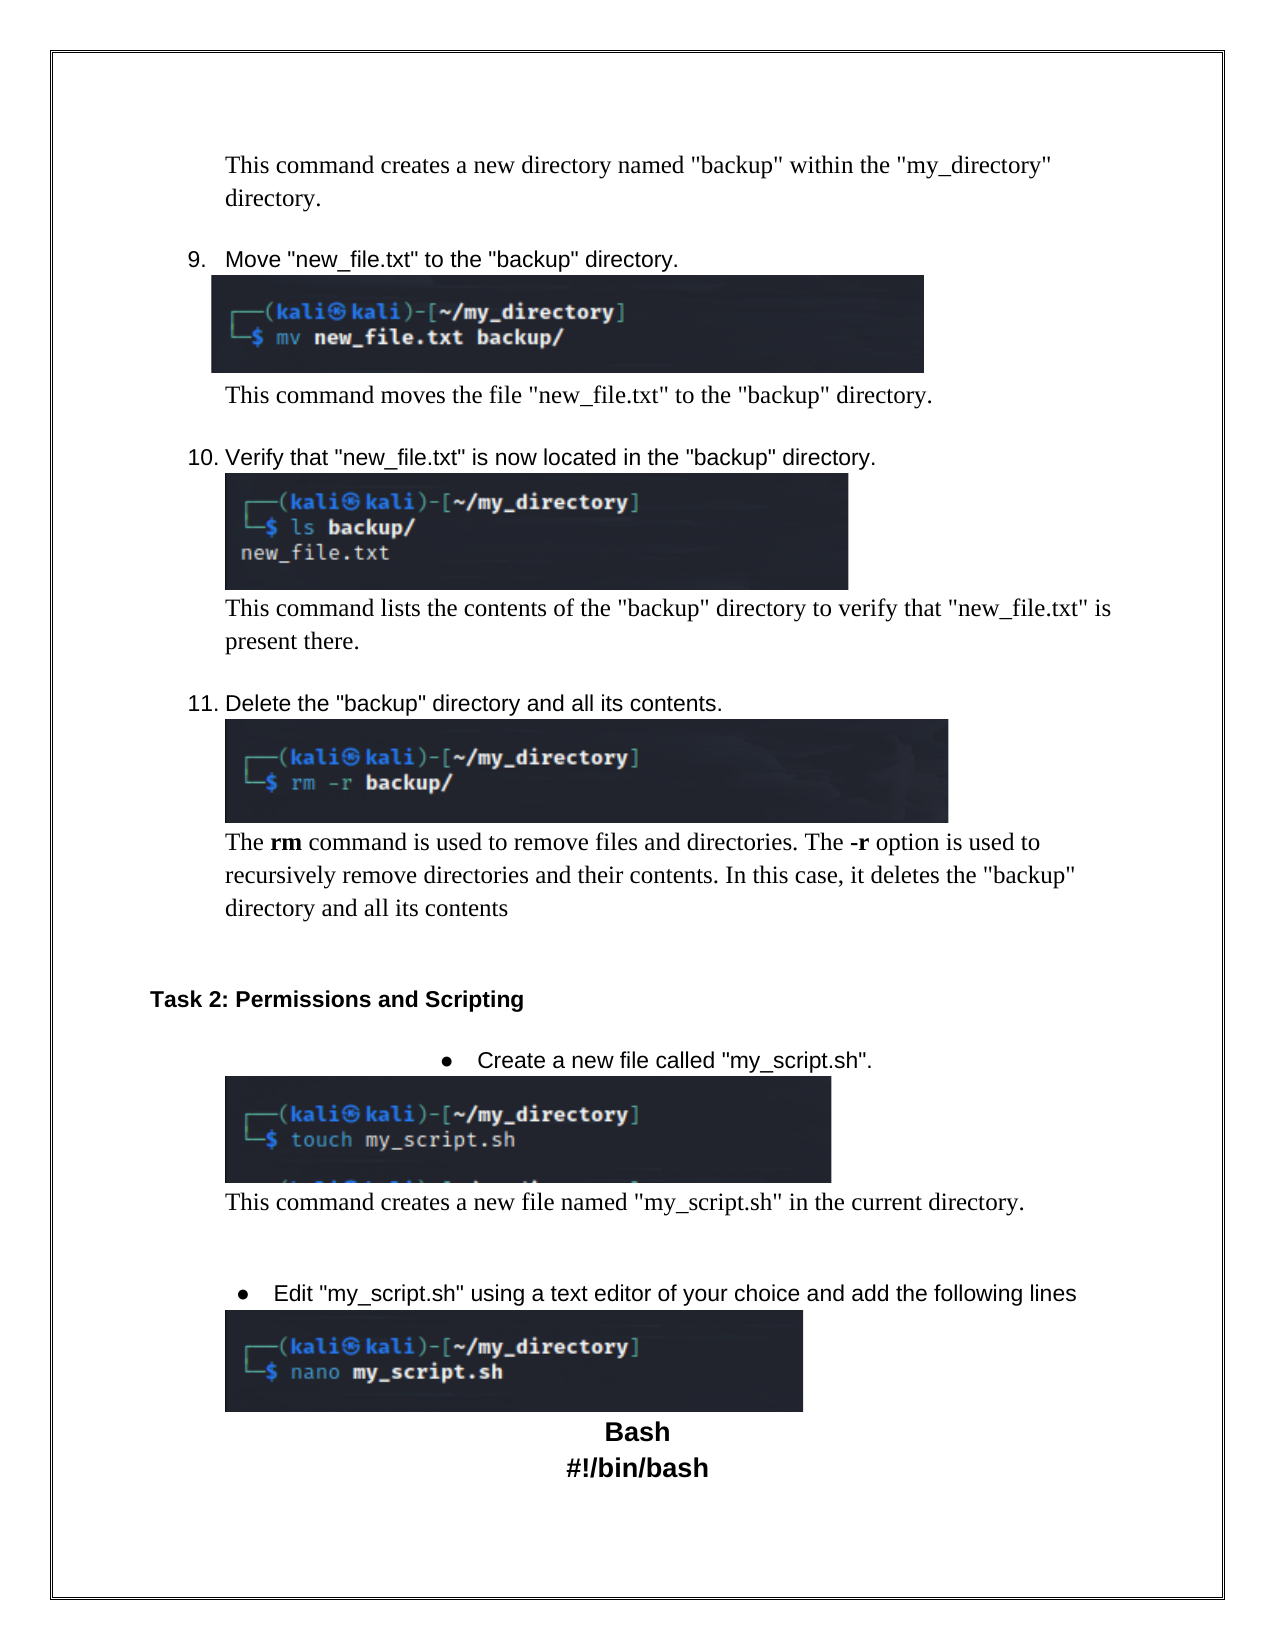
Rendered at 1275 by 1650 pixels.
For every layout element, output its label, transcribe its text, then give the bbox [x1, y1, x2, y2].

text This command lists the contents of the "backup" directory to verify that "new_file.txt" is present there. [225, 593, 1125, 655]
picture [225, 473, 849, 590]
list Verify that "new_file.txt" is now located in the "backup" directory. [187, 443, 1125, 470]
text Bash [150, 1416, 1125, 1447]
text This command creates a new file named "my_script.sh" in the current directory. [225, 1187, 1125, 1216]
list Create a new file called "my_script.sh". [187, 1047, 1125, 1073]
picture [225, 1310, 804, 1412]
picture [225, 1076, 832, 1183]
picture [211, 275, 924, 373]
picture [225, 719, 949, 823]
list Delete the "backup" directory and all its contents. [187, 689, 1125, 716]
text This command creates a new directory named "backup" within the "my_directory" directory. [225, 150, 1125, 212]
text The rm command is used to remove files and directories. The -r option is used to recursively remove directories and their contents. In this case, it deletes the "backup" directory and all its contents [225, 827, 1125, 921]
text #!/bin/bash [150, 1452, 1125, 1483]
list Edit "my_script.sh" using a text editor of your choice and add the following lines [187, 1280, 1125, 1307]
list Move "new_file.txt" to the "backup" directory. [187, 246, 1125, 273]
text Task 2: Permissions and Scripting [150, 986, 1125, 1012]
